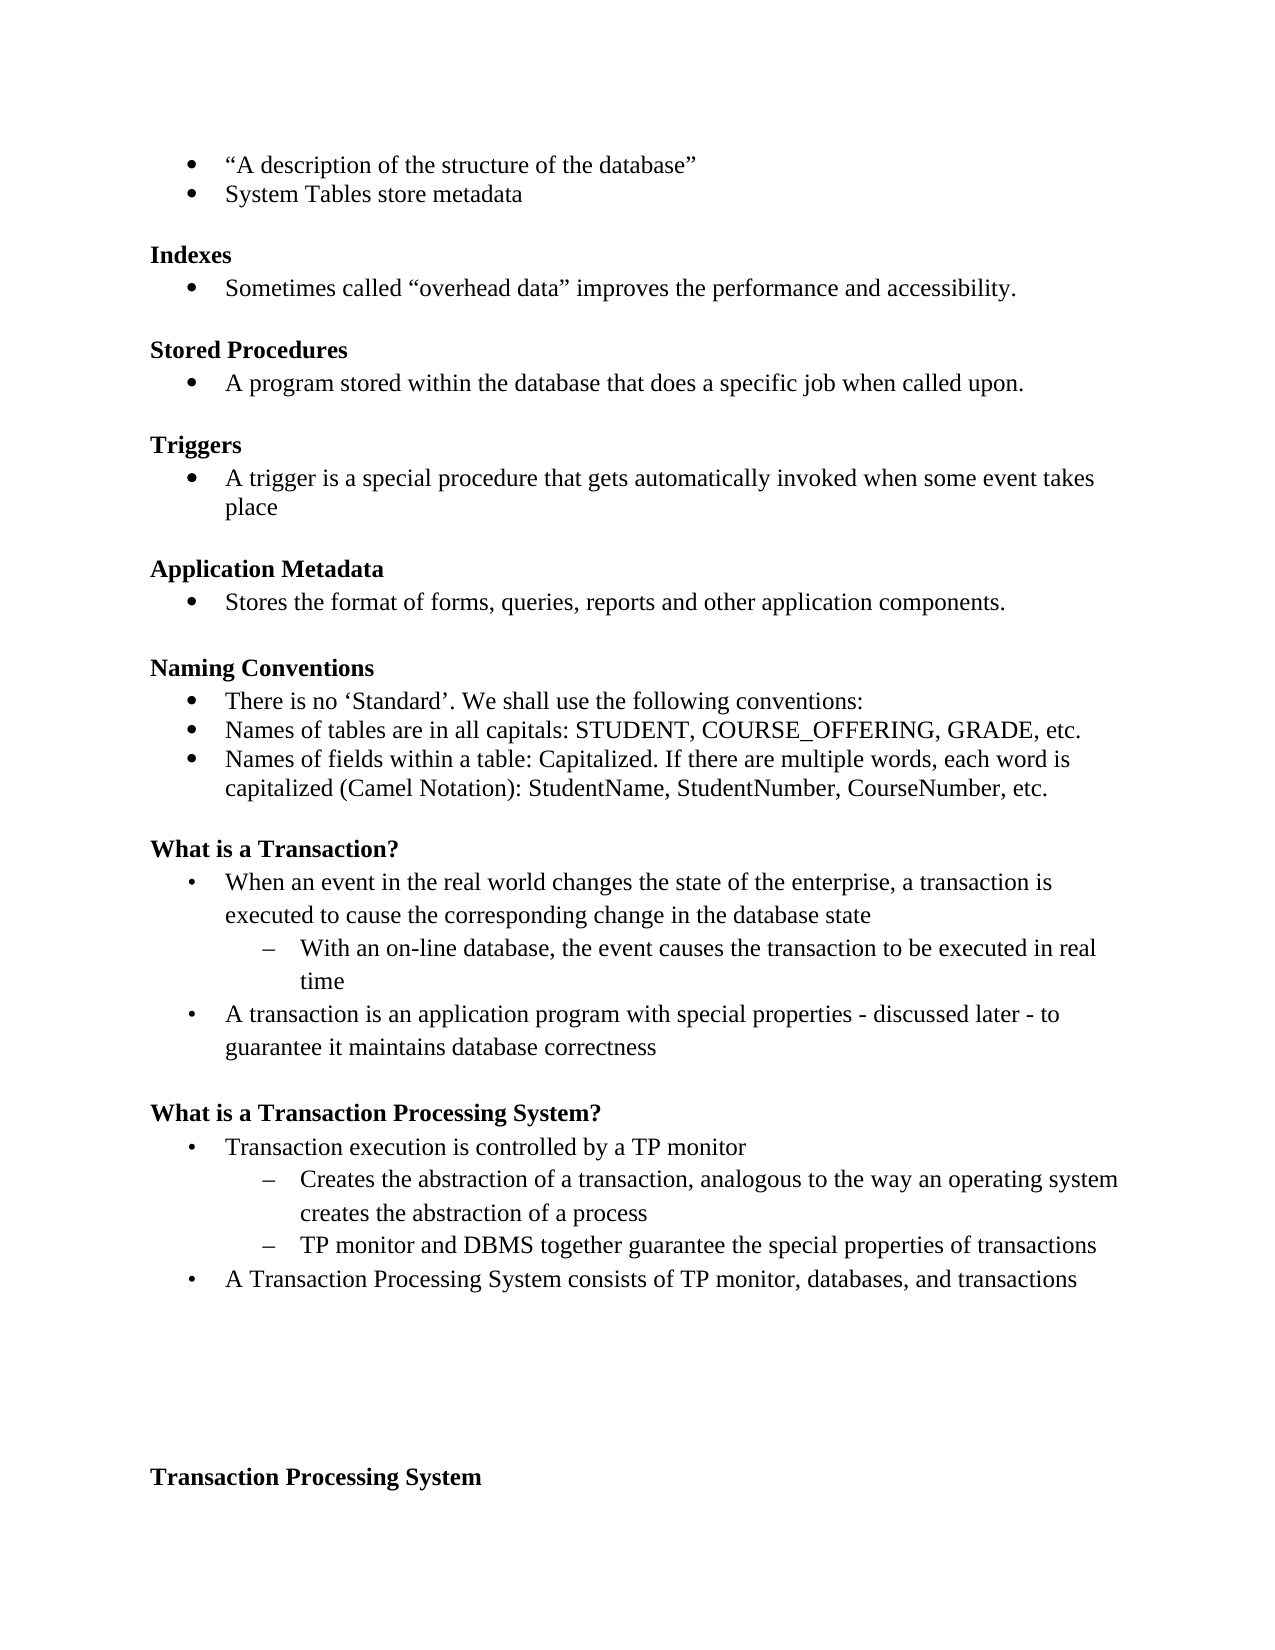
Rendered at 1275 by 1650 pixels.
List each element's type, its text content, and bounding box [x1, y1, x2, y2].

list A trigger is a special procedure that gets automatically invoked when some event takes place [187, 463, 1125, 521]
list “A description of the structure of the database” [187, 150, 1125, 179]
text Triggers [150, 430, 1125, 459]
text Stored Procedures [150, 335, 1125, 364]
list There is no ‘Standard’. We shall use the following conventions: [187, 686, 1125, 715]
list TP monitor and DBMS together guarantee the special properties of transactions [262, 1231, 1125, 1259]
list Transaction execution is controlled by a TP monitor [187, 1132, 1125, 1160]
text Application Metadata [150, 554, 1125, 582]
text Transaction Processing System [150, 1462, 1125, 1491]
text Naming Conventions [150, 653, 1125, 682]
list Names of tables are in all capitals: STUDENT, COURSE_OFFERING, GRADE, etc. [187, 715, 1125, 744]
list System Tables store metadata [187, 179, 1125, 207]
text What is a Transaction? [150, 834, 1125, 863]
list When an event in the real world changes the state of the enterprise, a transaction is executed to cause the corresponding change in the database state [187, 867, 1125, 929]
list Stores the format of forms, queries, reports and other application components. [187, 587, 1125, 615]
list A Transaction Processing System consists of TP monitor, databases, and transactions [187, 1264, 1125, 1292]
text Indexes [150, 241, 1125, 269]
list A program stored within the database that does a specific job when called upon. [187, 368, 1125, 397]
list Names of fields within a table: Capitalized. If there are multiple words, each word is capitalized (Camel Notation): StudentName, StudentNumber, CourseNumber, etc. [187, 744, 1125, 801]
text What is a Transaction Processing System? [150, 1098, 1125, 1127]
list With an on-line database, the event causes the transaction to be executed in real time [262, 933, 1125, 995]
list A transaction is an application program with special properties - discussed later - to guarantee it maintains database correctness [187, 999, 1125, 1061]
list Creates the abstraction of a transaction, analogous to the way an operating system creates the abstraction of a process [262, 1164, 1125, 1226]
list Sometimes called “overhead data” improves the performance and accessibility. [187, 273, 1125, 302]
